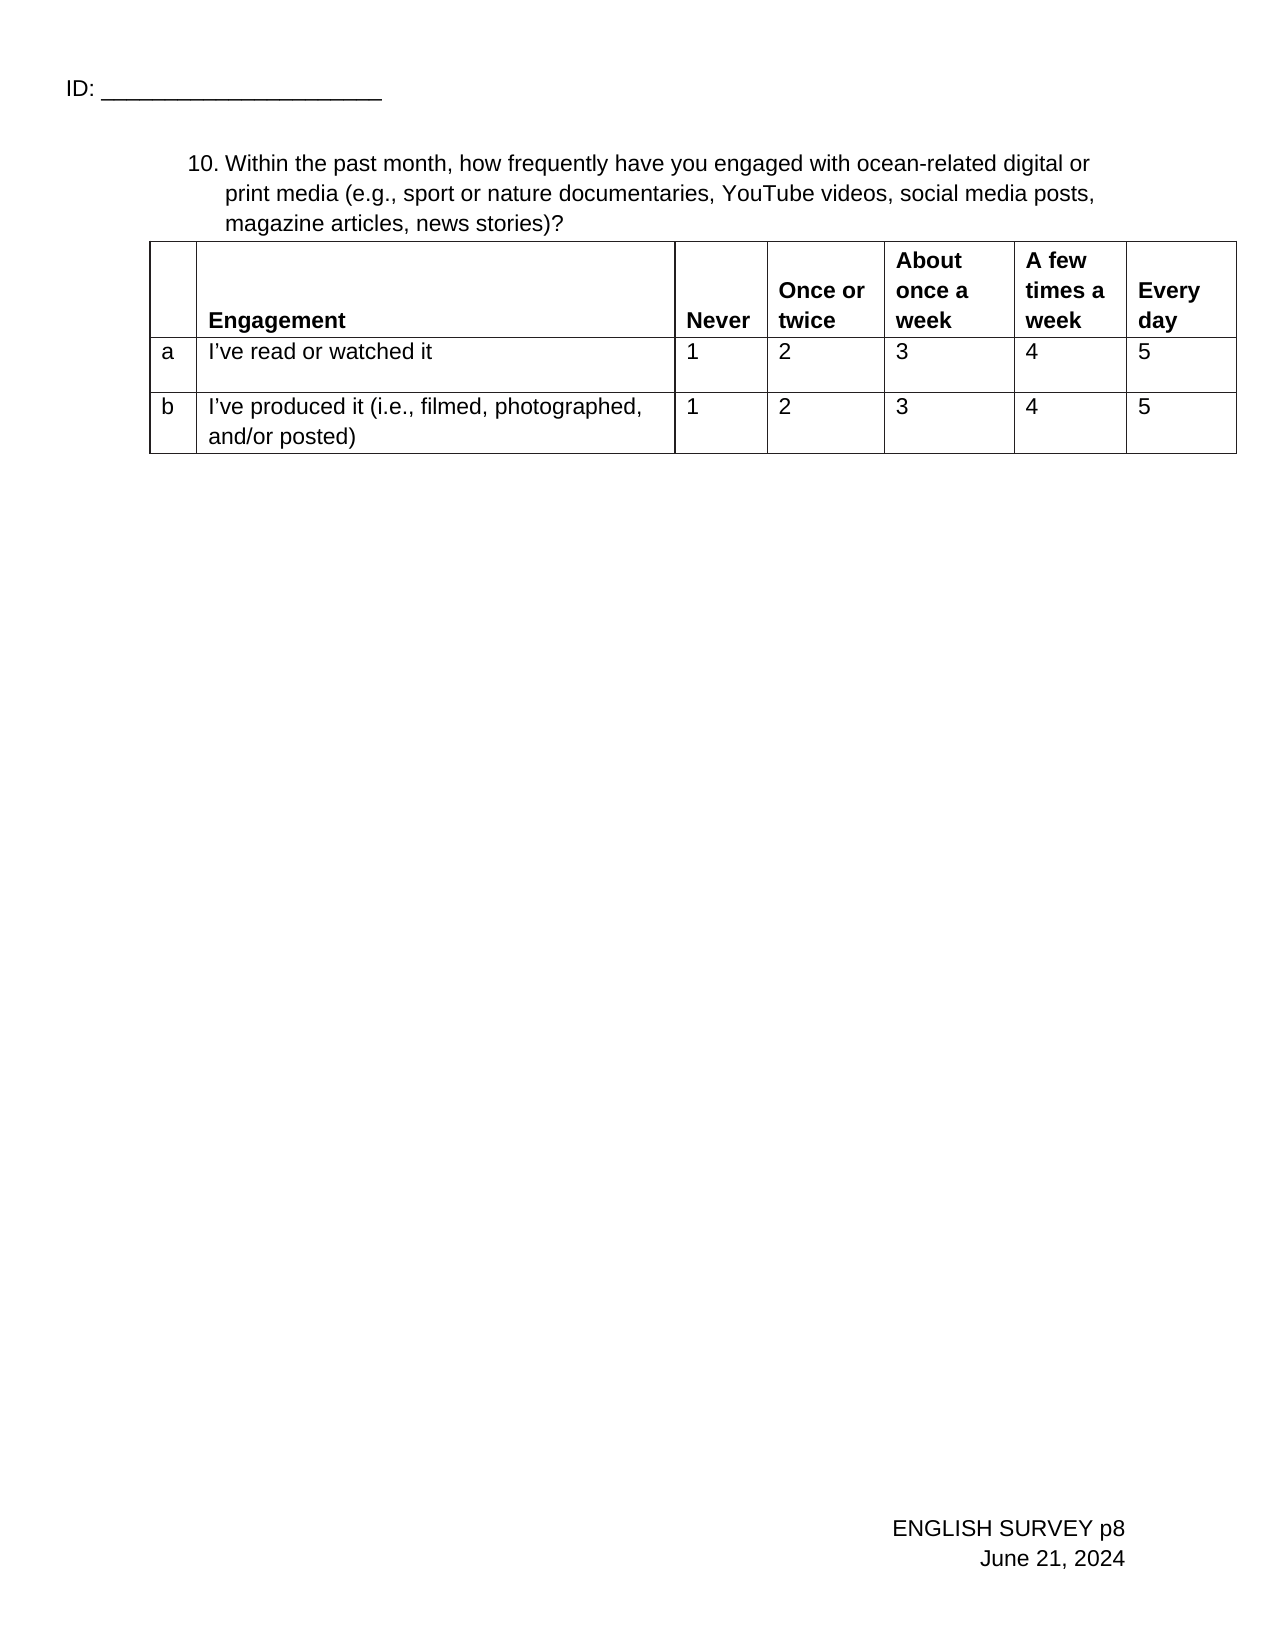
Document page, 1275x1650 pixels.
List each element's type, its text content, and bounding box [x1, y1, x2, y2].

table_cell b [151, 393, 196, 453]
table_cell 1 [676, 393, 767, 453]
table_header Every day [1127, 242, 1236, 337]
table_cell 2 [768, 393, 884, 453]
table_cell 3 [885, 393, 1014, 453]
list Within the past month, how frequently have you engaged with ocean-related digital or print media (e.g., sport or nature documentaries, YouTube videos, social media posts, magazine articles, news stories)? [187, 150, 1125, 237]
table_cell 1 [676, 338, 767, 392]
table_header Never [676, 242, 767, 337]
table_header About once a week [885, 242, 1014, 337]
table_cell 3 [885, 338, 1014, 392]
table_cell 4 [1015, 338, 1126, 392]
table_header A few times a week [1015, 242, 1126, 337]
table_cell 5 [1127, 338, 1236, 392]
table_header [151, 242, 196, 337]
table_cell a [151, 338, 196, 392]
table_cell I’ve read or watched it [197, 338, 674, 392]
table_cell 5 [1127, 393, 1236, 453]
table_cell 4 [1015, 393, 1126, 453]
table_cell 2 [768, 338, 884, 392]
table_header Engagement [197, 242, 674, 337]
table_header Once or twice [768, 242, 884, 337]
table_cell I’ve produced it (i.e., filmed, photographed, and/or posted) [197, 393, 674, 453]
